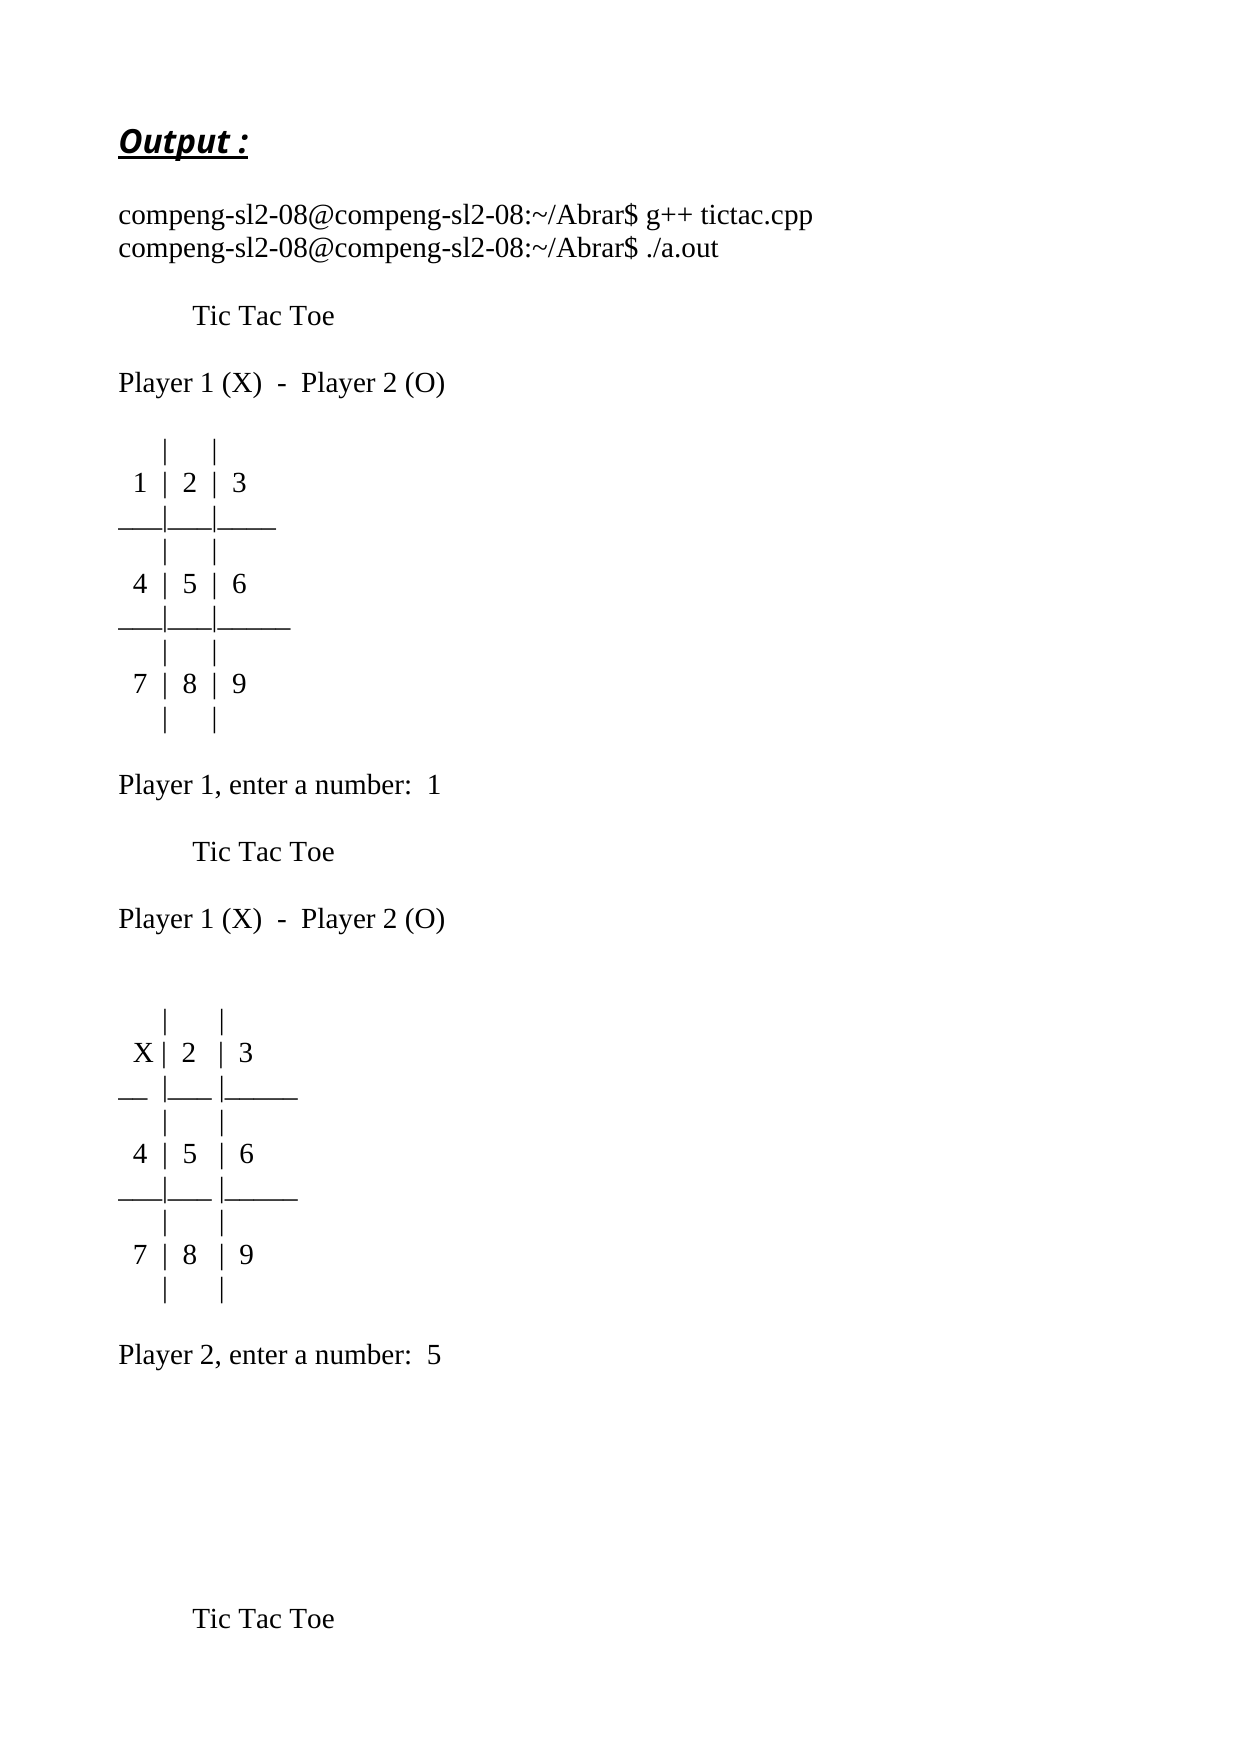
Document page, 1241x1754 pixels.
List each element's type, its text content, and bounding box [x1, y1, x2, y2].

text 4 | 5 | 6 [118, 566, 1122, 599]
text | | [118, 633, 1122, 667]
text 7 | 8 | 9 [118, 1237, 1122, 1270]
text Tic Tac Toe [118, 1601, 1122, 1634]
text Player 1 (X) - Player 2 (O) [118, 901, 1122, 935]
text | | [118, 1002, 1122, 1036]
text compeng-sl2-08@compeng-sl2-08:~/Abrar$ g++ tictac.cpp [118, 197, 1122, 231]
text Tic Tac Toe [118, 834, 1122, 868]
text Player 2, enter a number: 5 [118, 1337, 1122, 1371]
text | | [118, 532, 1122, 566]
text 7 | 8 | 9 [118, 667, 1122, 700]
text Player 1 (X) - Player 2 (O) [118, 365, 1122, 398]
text Tic Tac Toe [118, 298, 1122, 331]
text Player 1, enter a number: 1 [118, 767, 1122, 801]
text Output : [118, 118, 1122, 163]
text __ |___ |_____ [118, 1069, 1122, 1103]
text ___|___ |_____ [118, 1170, 1122, 1203]
text X | 2 | 3 [118, 1036, 1122, 1069]
text compeng-sl2-08@compeng-sl2-08:~/Abrar$ ./a.out [118, 231, 1122, 264]
text | | [118, 432, 1122, 465]
text | | [118, 1103, 1122, 1136]
text ___|___|____ [118, 499, 1122, 532]
text ___|___|_____ [118, 599, 1122, 633]
text | | [118, 1270, 1122, 1304]
text | | [118, 1203, 1122, 1237]
text 1 | 2 | 3 [118, 465, 1122, 499]
text 4 | 5 | 6 [118, 1136, 1122, 1170]
text | | [118, 700, 1122, 734]
